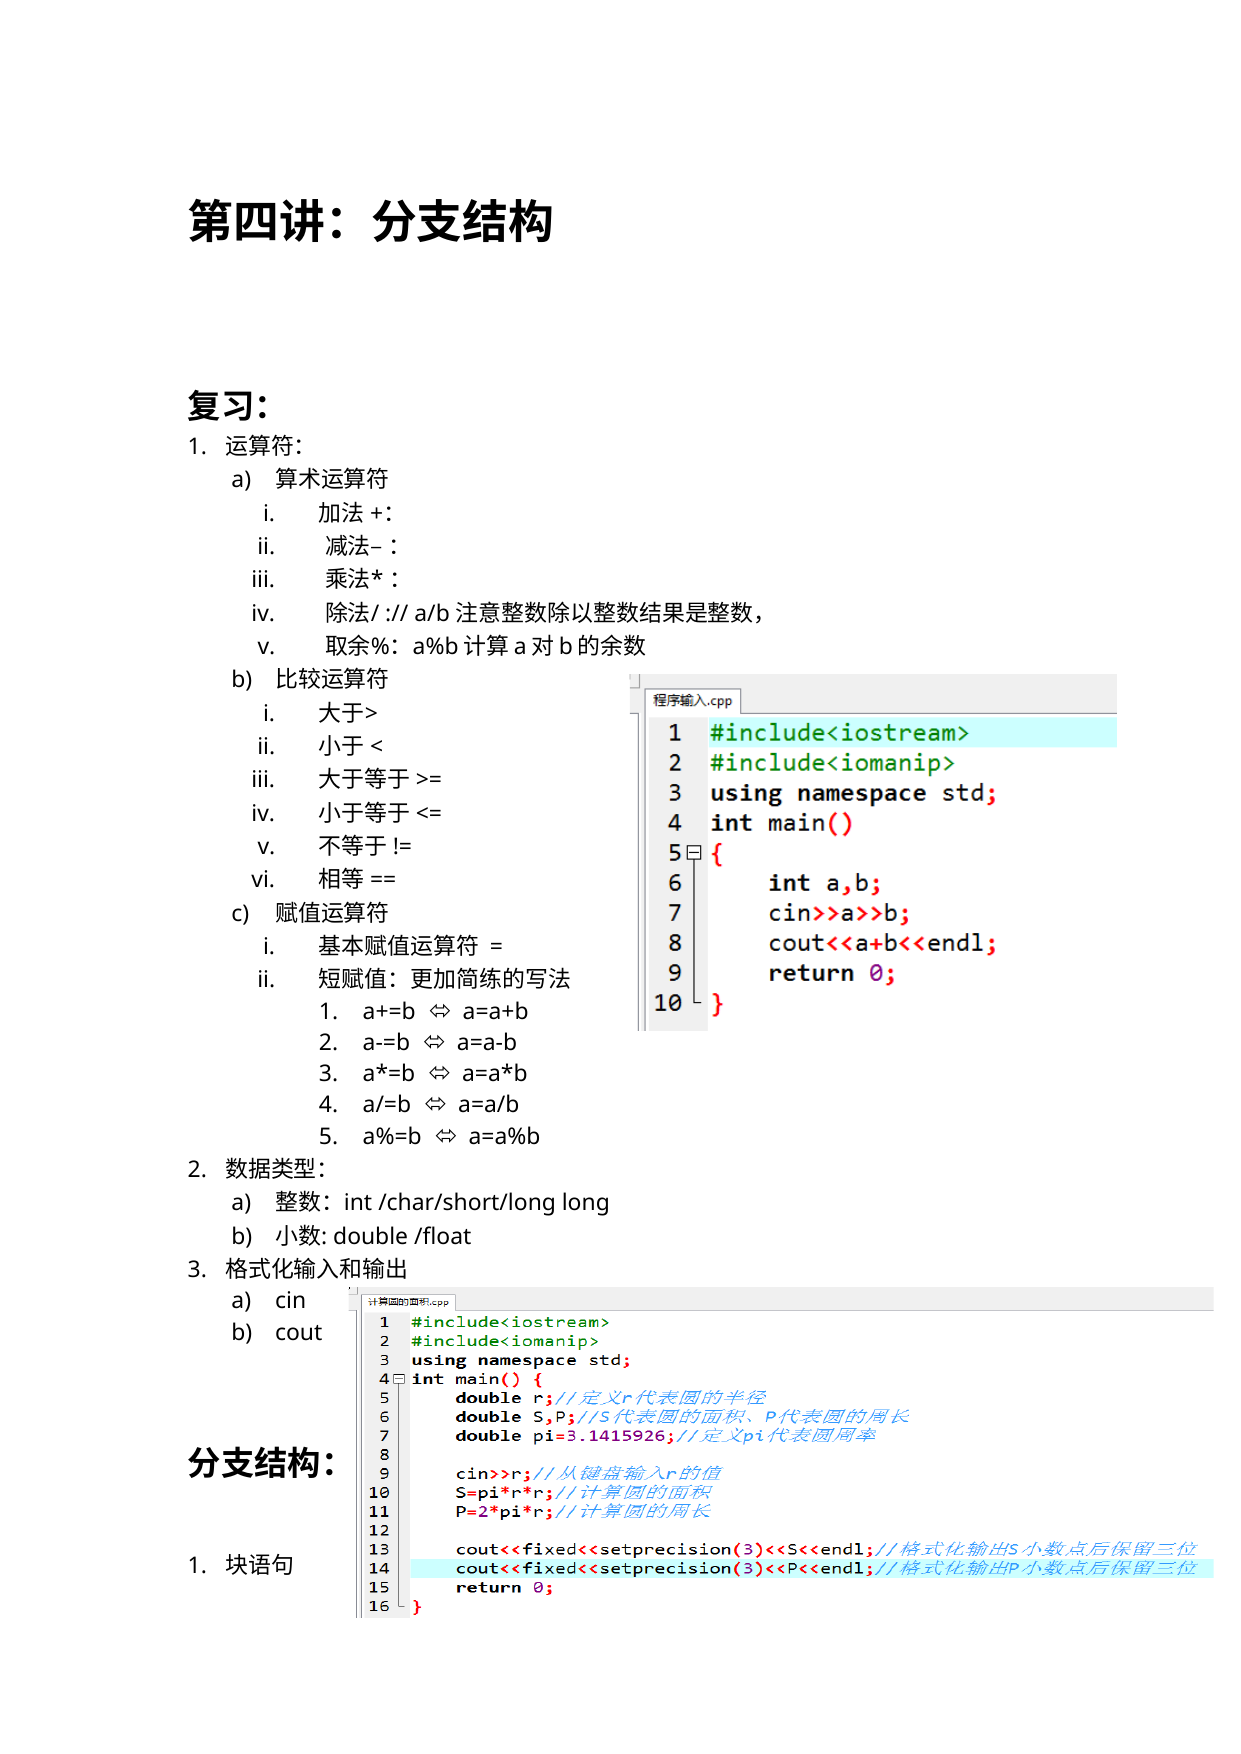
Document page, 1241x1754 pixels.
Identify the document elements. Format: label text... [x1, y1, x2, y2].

list 小于等于 <= [275, 794, 629, 828]
list 取余%：a%b计算a对b的余数 [275, 628, 1053, 661]
list cin [231, 1284, 1053, 1315]
list 小数: double /float [231, 1217, 1053, 1251]
list 算术运算符 [231, 461, 1053, 494]
list 乘法* ： [275, 561, 1053, 594]
list a/=b a=a/b [319, 1088, 1053, 1119]
list a-=b a=a-b [319, 1026, 1053, 1057]
picture [629, 674, 1117, 1031]
list 减法– ： [275, 528, 1053, 561]
picture [348, 1287, 1214, 1618]
list a*=b a=a*b [319, 1057, 1053, 1088]
list 比较运算符 [231, 661, 1053, 694]
subtitle 分支结构： [187, 1436, 348, 1484]
list 块语句 [187, 1547, 348, 1580]
list cout [231, 1315, 348, 1347]
list 除法/ :// a/b 注意整数除以整数结果是整数， [275, 594, 1053, 628]
list a%=b a=a%b [319, 1119, 1053, 1151]
list 赋值运算符 [231, 894, 629, 928]
list 不等于 != [275, 828, 629, 861]
list 基本赋值运算符 = [275, 928, 629, 961]
list 小于 < [275, 728, 629, 761]
subtitle 复习： [187, 380, 1053, 428]
list 大于等于 >= [275, 761, 629, 794]
list 运算符： [187, 428, 1053, 461]
list 加法 +： [275, 494, 1053, 528]
list 数据类型： [187, 1151, 1053, 1184]
subtitle 第四讲：分支结构 [187, 185, 1053, 252]
list 格式化输入和输出 [187, 1251, 1053, 1284]
list 短赋值：更加简练的写法 [275, 961, 629, 994]
list 大于> [275, 694, 629, 728]
list 相等 == [275, 861, 629, 894]
list 整数：int /char/short/long long [231, 1184, 1053, 1217]
list a+=b a=a+b [319, 994, 629, 1026]
